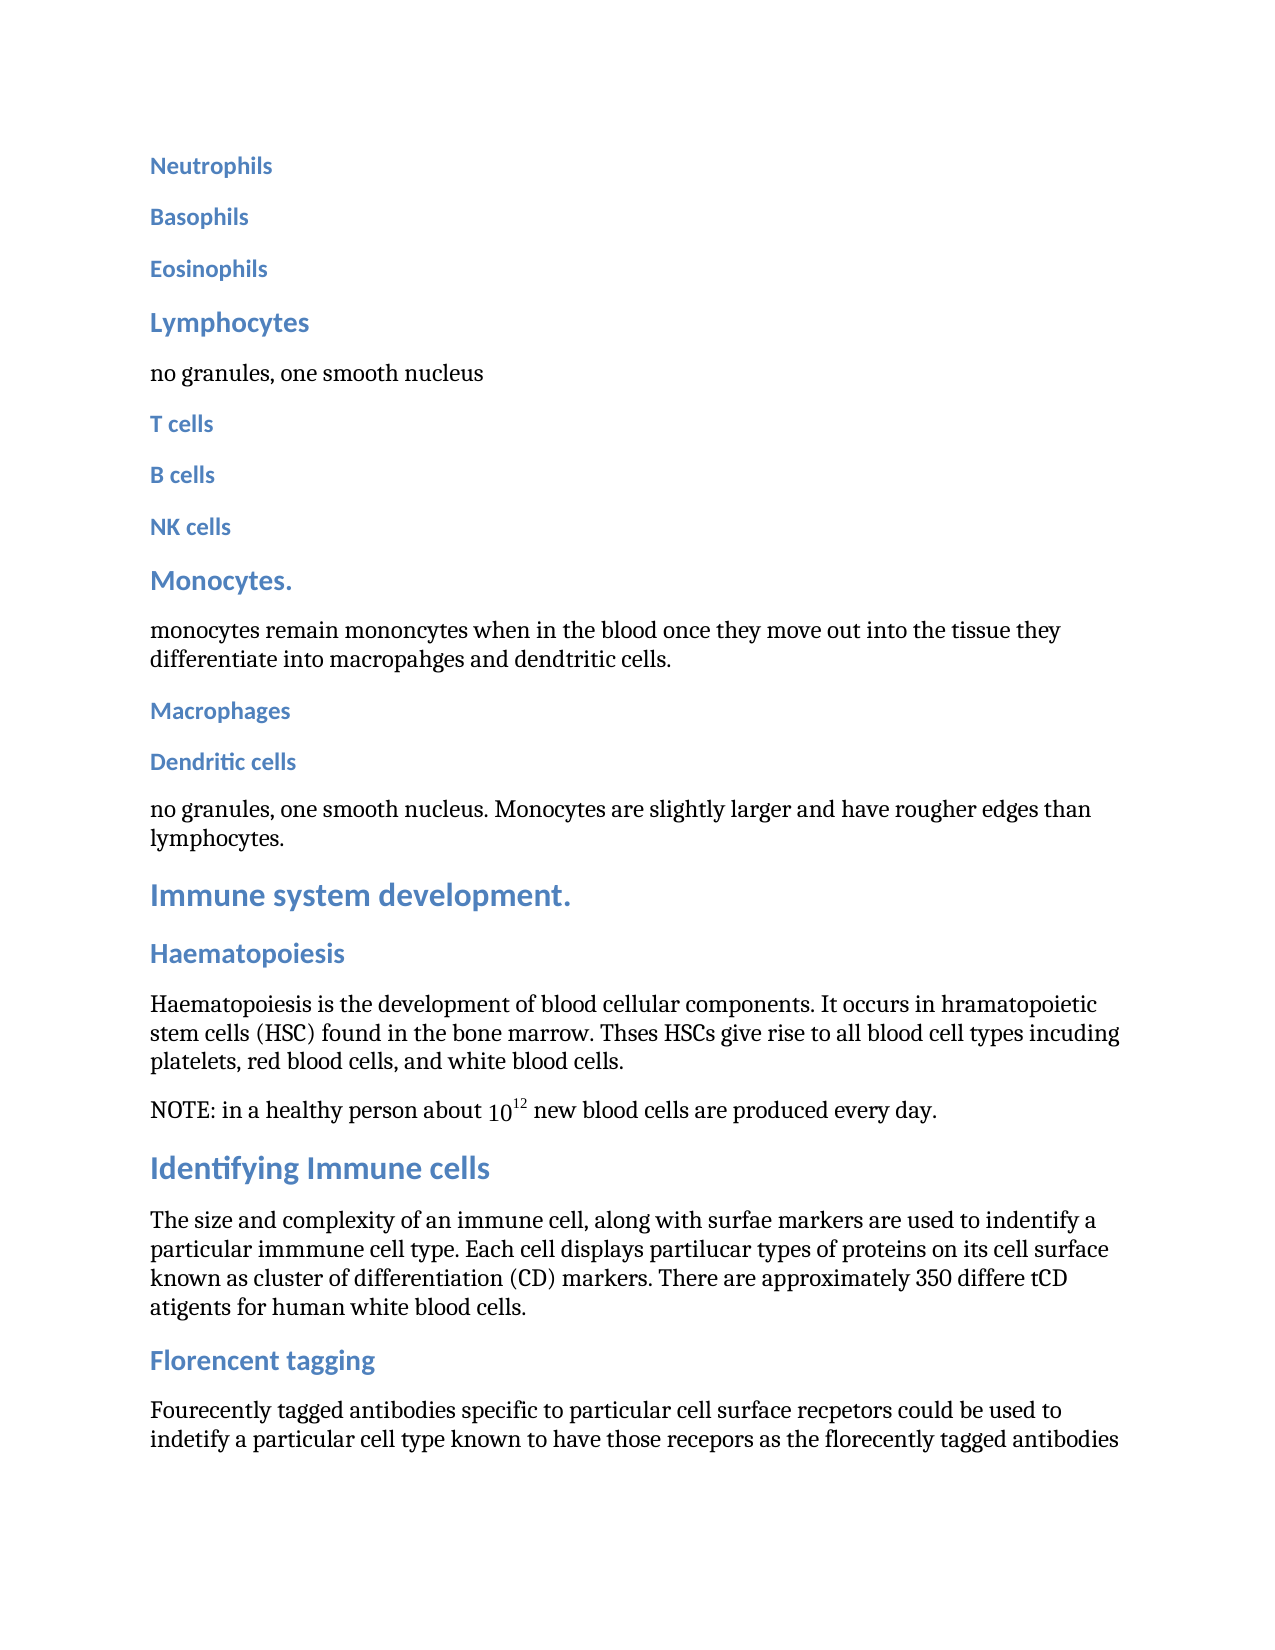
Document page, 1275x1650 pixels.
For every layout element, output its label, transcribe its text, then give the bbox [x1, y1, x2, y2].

text The size and complexity of an immune cell, along with surfae markers are used to indentify a particular immmune cell type. Each cell displays partilucar types of proteins on its cell surface known as cluster of differentiation (CD) markers. There are approximately 350 differe tCD atigents for human white blood cells. [150, 1206, 1125, 1321]
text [150, 1396, 1125, 1454]
subtitle Basophils [150, 201, 1125, 232]
subtitle Lymphocytes [150, 304, 1125, 340]
subtitle Monocytes. [150, 562, 1125, 598]
subtitle Haematopoiesis [150, 935, 1125, 971]
subtitle Immune system development. [150, 874, 1125, 914]
text no granules, one smooth nucleus [150, 358, 1125, 387]
text NOTE: in a healthy person about new blood cells are produced every day. [150, 1095, 1125, 1126]
text monocytes remain mononcytes when in the blood once they move out into the tissue they differentiate into macropahges and dendtritic cells. [150, 616, 1125, 674]
subtitle T cells [150, 408, 1125, 438]
subtitle Florencent tagging [150, 1342, 1125, 1378]
subtitle Eosinophils [150, 253, 1125, 283]
subtitle NK cells [150, 511, 1125, 541]
text no granules, one smooth nucleus. Monocytes are slightly larger and have rougher edges than lymphocytes. [150, 795, 1125, 853]
subtitle B cells [150, 459, 1125, 490]
text Haematopoiesis is the development of blood cellular components. It occurs in hramatopoietic stem cells (HSC) found in the bone marrow. Thses HSCs give rise to all blood cell types incuding platelets, red blood cells, and white blood cells. [150, 990, 1125, 1076]
subtitle Neutrophils [150, 150, 1125, 181]
subtitle Identifying Immune cells [150, 1147, 1125, 1187]
subtitle Macrophages [150, 695, 1125, 725]
subtitle Dendritic cells [150, 746, 1125, 777]
